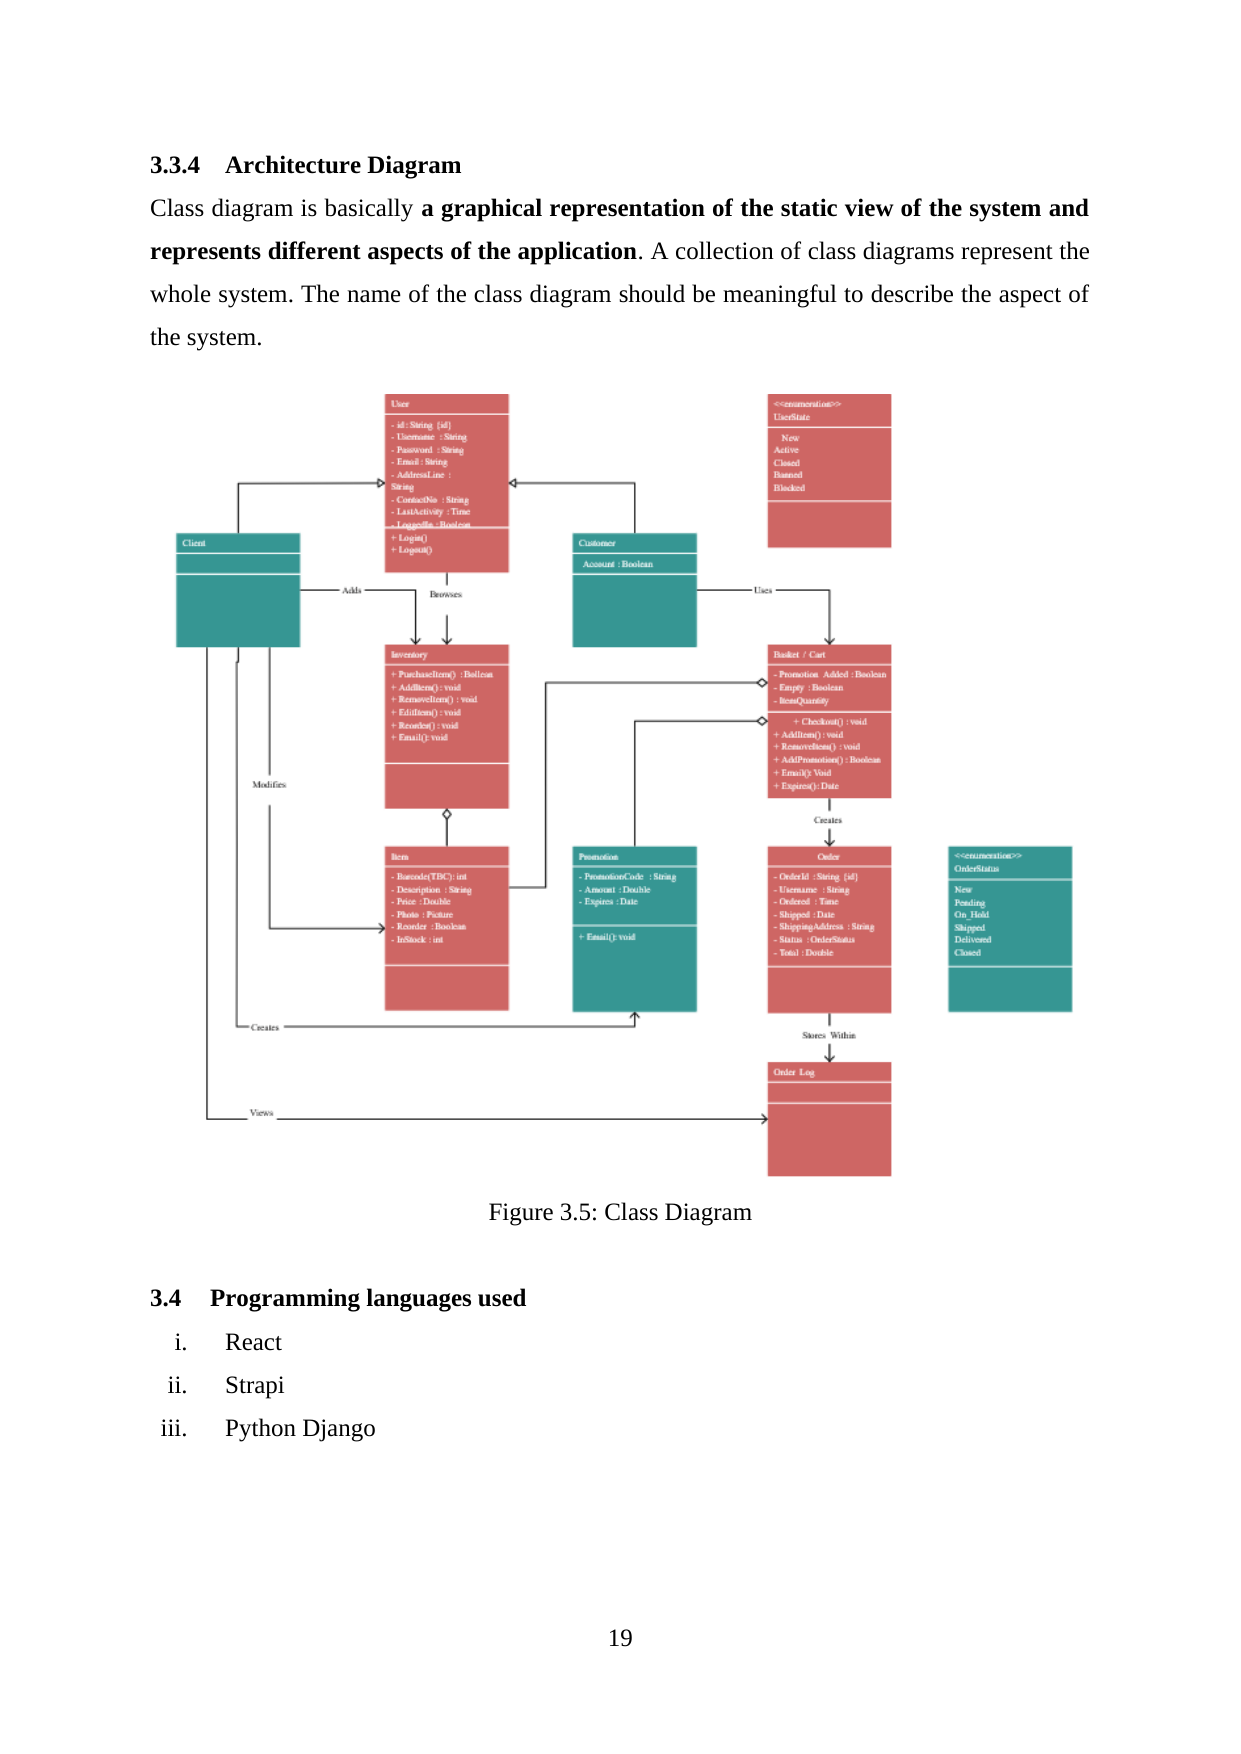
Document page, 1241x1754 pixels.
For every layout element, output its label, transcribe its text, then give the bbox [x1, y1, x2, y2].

picture [150, 394, 1091, 1183]
list Python Django [187, 1413, 1090, 1442]
list Strapi [187, 1370, 1090, 1398]
subtitle Architecture Diagram [150, 150, 1090, 179]
text Class diagram is basically a graphical representation of the static view of the system and represents different aspects of the application. A collection of class diagrams represent the whole system. The name of the class diagram should be meaningful to describe the aspect of the system. [150, 193, 1090, 351]
list React [187, 1327, 1090, 1355]
text Figure 3.5: Class Diagram [150, 1197, 1090, 1226]
subtitle Programming languages used [150, 1283, 1090, 1312]
